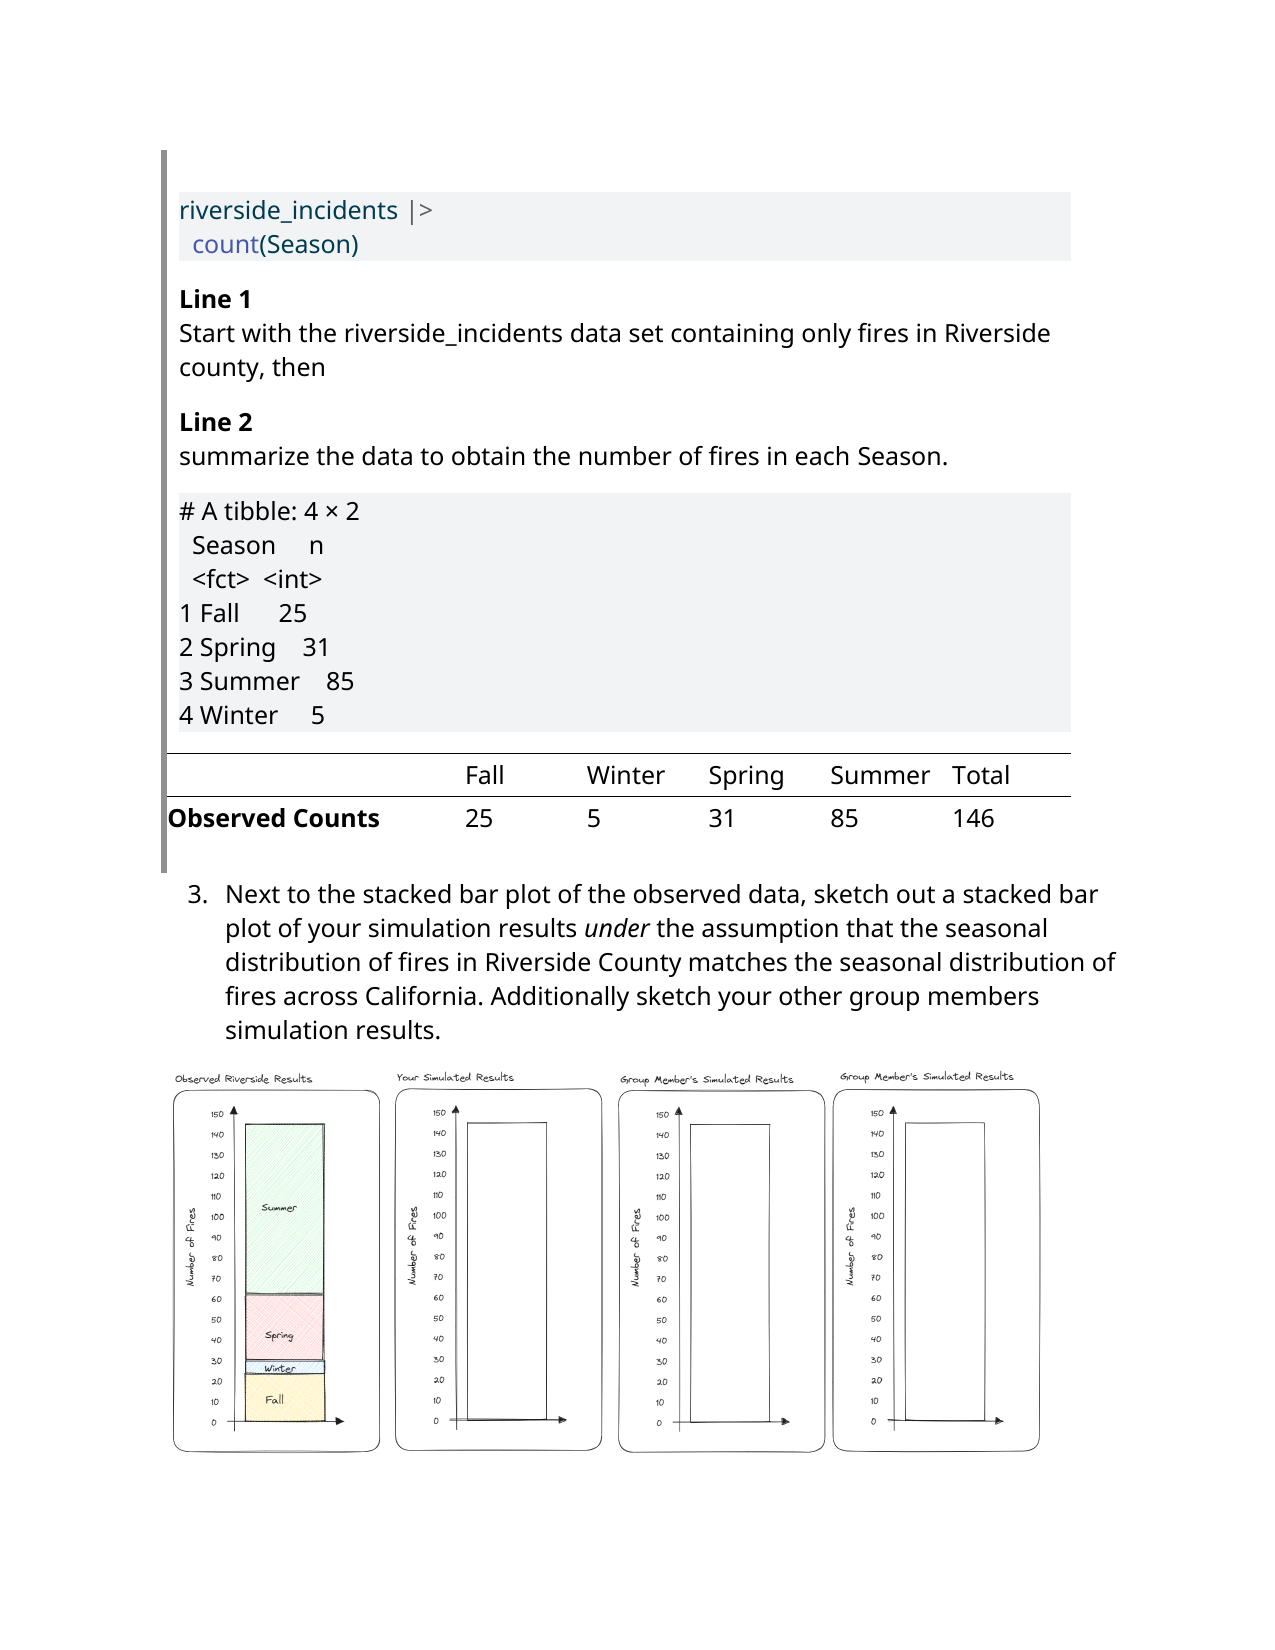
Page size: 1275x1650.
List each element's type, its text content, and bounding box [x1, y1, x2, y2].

table_cell 146 [949, 797, 1071, 873]
table_header Total [949, 754, 1071, 796]
list Next to the stacked bar plot of the observed data, sketch out a stacked bar plot of your simulation results under the assumption that the seasonal distribution of fires in Riverside County matches the seasonal distribution of fires across California. Additionally sketch your other group members simulation results. [187, 877, 1125, 1047]
table_cell 25 [462, 797, 583, 873]
table_header Winter [584, 754, 705, 796]
table_header [167, 754, 462, 796]
table_header riverside_incidents |> count(Season) Line 1 Start with the riverside_incidents data set containing only fires in Riverside county, then Line 2 summarize the data to obtain the number of fires in each Season. # A tibble: 4 × 2 Season n <fct> <int> 1 Fall 25 2 Spring 31 3 Summer 85 4 Winter 5 [167, 150, 1071, 753]
table_header Summer [827, 754, 949, 796]
table_cell 31 [705, 797, 827, 873]
table_cell 85 [827, 797, 949, 873]
picture [168, 1065, 1044, 1457]
table_header Spring [705, 754, 827, 796]
table_cell Observed Counts [167, 797, 462, 873]
table_header Fall [462, 754, 583, 796]
table_cell 5 [584, 797, 705, 873]
